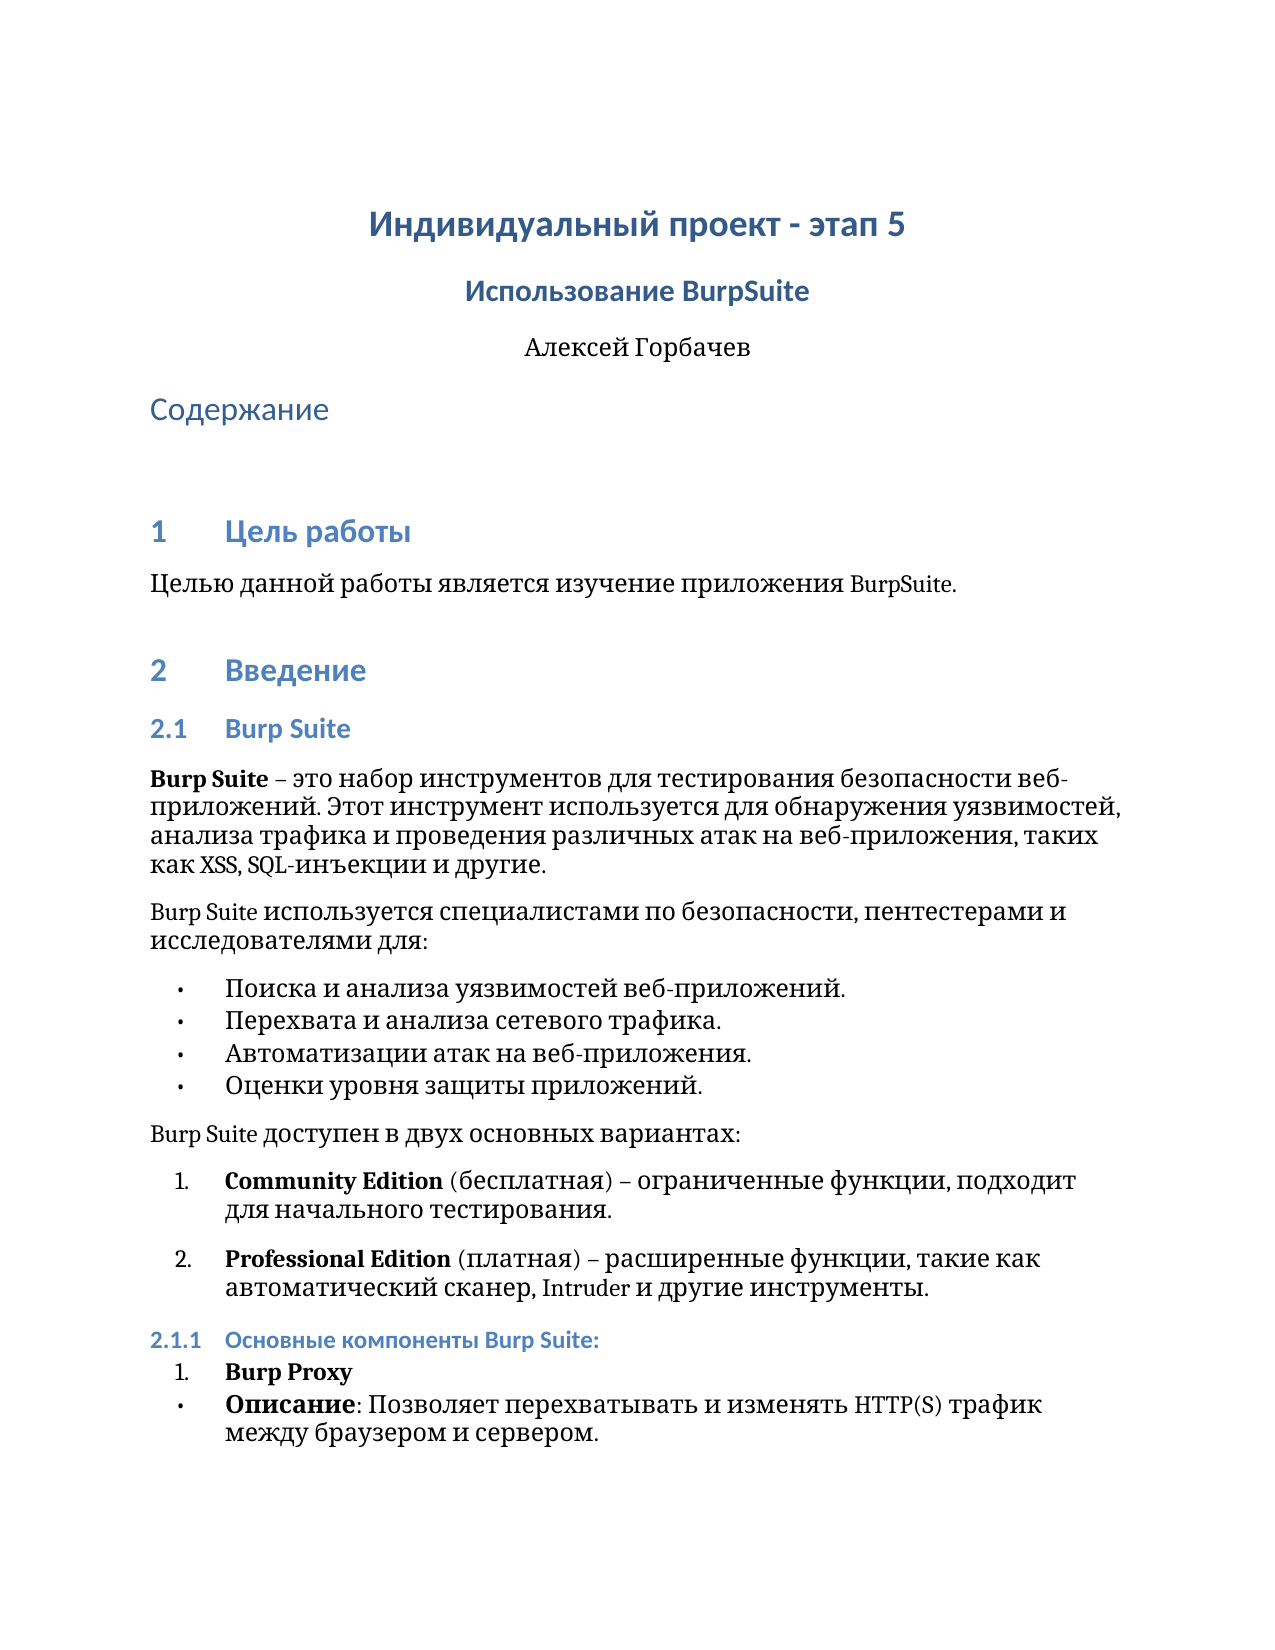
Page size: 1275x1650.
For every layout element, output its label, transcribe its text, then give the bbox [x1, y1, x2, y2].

subtitle 1 Цель работы [150, 510, 1125, 551]
text Burp Suite доступен в двух основных вариантах: [150, 1119, 1125, 1148]
list Автоматизации атак на веб-приложения. [175, 1039, 1125, 1068]
title Индивидуальный проект - этап 5 [150, 200, 1125, 246]
list Описание: Позволяет перехватывать и изменять HTTP(S) трафик между браузером и сервером. [175, 1391, 1125, 1448]
list Professional Edition (платная) – расширенные функции, такие как автоматический сканер, Intruder и другие инструменты. [175, 1245, 1125, 1303]
list Оценки уровня защиты приложений. [175, 1072, 1125, 1101]
text Целью данной работы является изучение приложения BurpSuite. [150, 570, 1125, 599]
list Перехвата и анализа сетевого трафика. [175, 1007, 1125, 1036]
list Community Edition (бесплатная) – ограниченные функции, подходит для начального тестирования. [175, 1167, 1125, 1224]
list Burp Proxy [175, 1358, 1125, 1387]
subtitle 2.1.1 Основные компоненты Burp Suite: [150, 1324, 1125, 1354]
subtitle Использование BurpSuite [150, 271, 1125, 309]
text Burp Suite – это набор инструментов для тестирования безопасности веб-приложений. Этот инструмент используется для обнаружения уязвимостей, анализа трафика и проведения различных атак на веб-приложения, таких как XSS, SQL-инъекции и другие. [150, 764, 1125, 879]
list Поиска и анализа уязвимостей веб-приложений. [175, 974, 1125, 1003]
subtitle 2.1 Burp Suite [150, 710, 1125, 746]
subtitle 2 Введение [150, 649, 1125, 689]
text Алексей Горбачев [150, 334, 1125, 363]
text Burp Suite используется специалистами по безопасности, пентестерами и исследователями для: [150, 898, 1125, 956]
